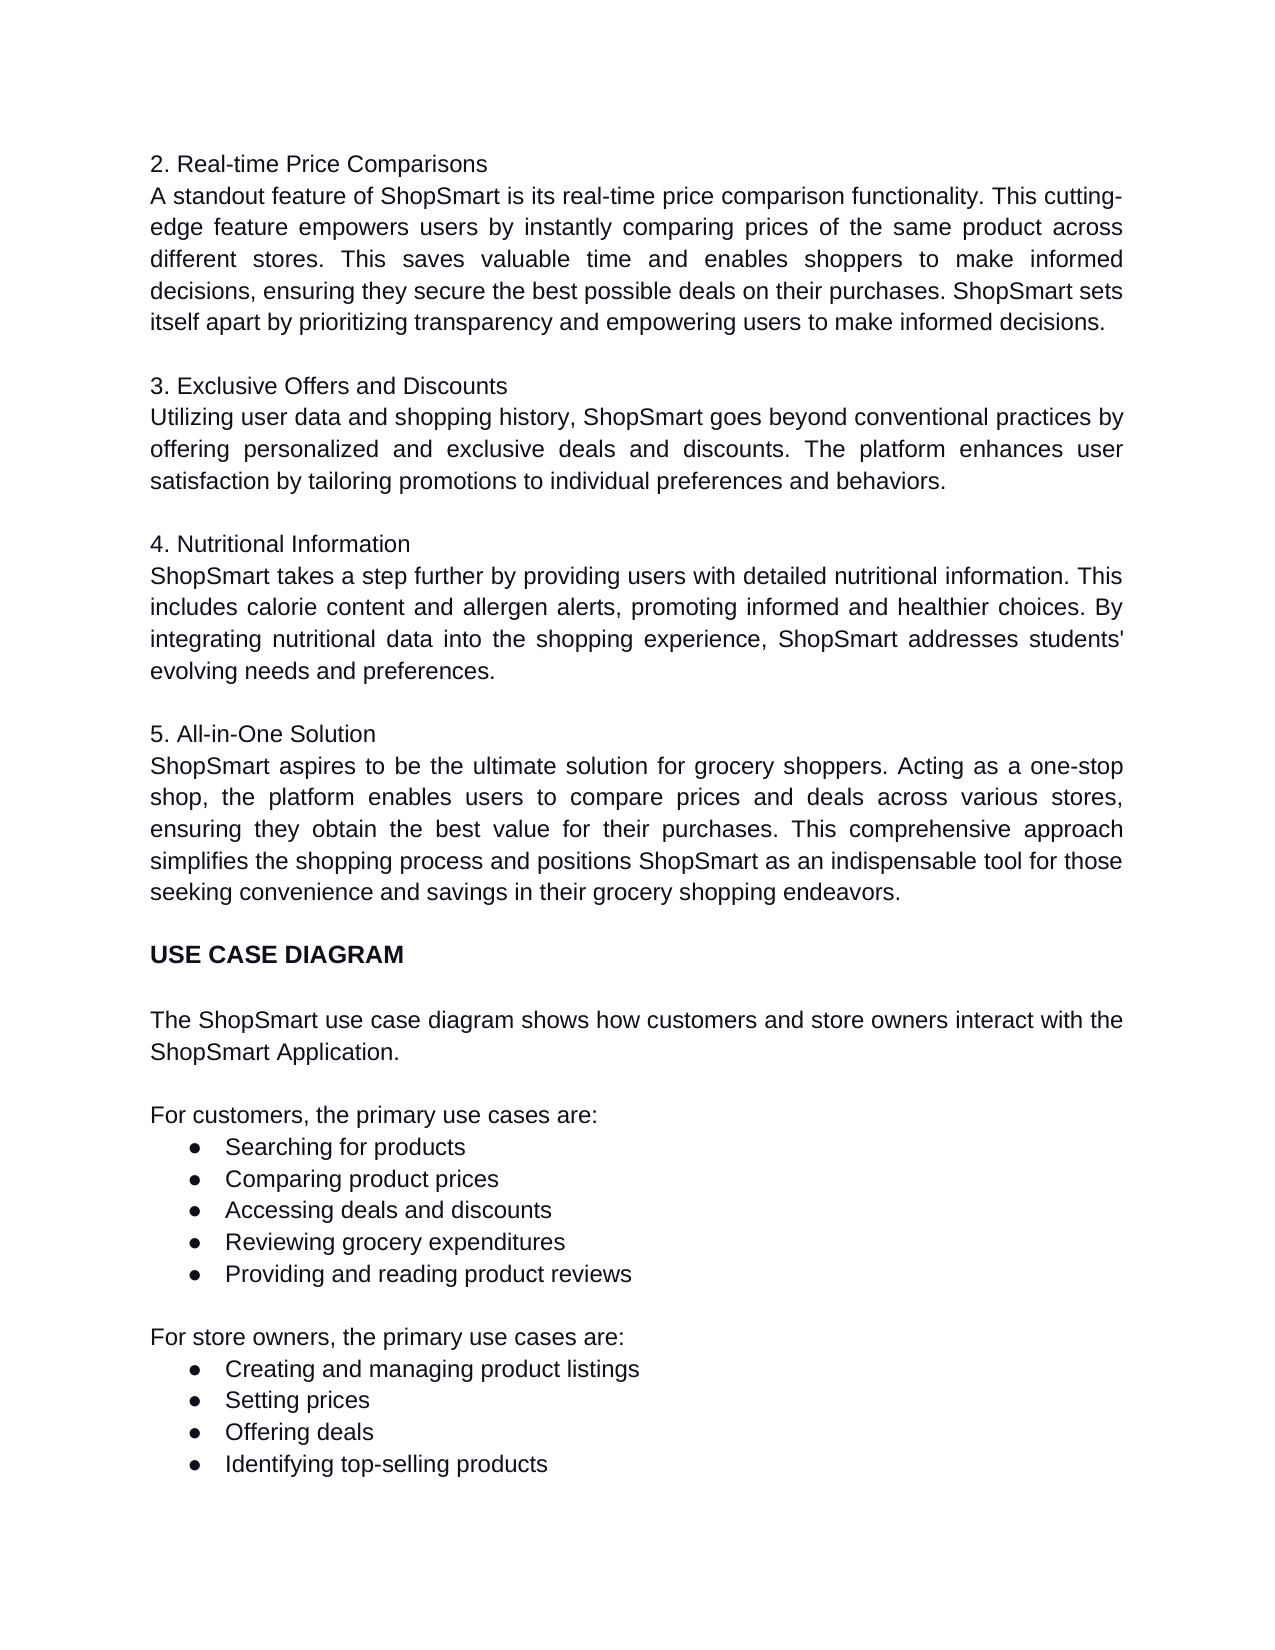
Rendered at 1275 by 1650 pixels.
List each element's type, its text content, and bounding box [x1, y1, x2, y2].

text Utilizing user data and shopping history, ShopSmart goes beyond conventional practices by offering personalized and exclusive deals and discounts. The platform enhances user satisfaction by tailoring promotions to individual preferences and behaviors. [150, 403, 1125, 494]
text The ShopSmart use case diagram shows how customers and store owners interact with the ShopSmart Application. [150, 1006, 1125, 1066]
list Comparing product prices [187, 1164, 1125, 1192]
list Identifying top-selling products [187, 1449, 1125, 1477]
text 5. All-in-One Solution [150, 720, 1125, 748]
text 3. Exclusive Offers and Discounts [150, 372, 1125, 399]
list Setting prices [187, 1386, 1125, 1414]
text USE CASE DIAGRAM [150, 940, 1125, 969]
list Providing and reading product reviews [187, 1259, 1125, 1287]
text 2. Real-time Price Comparisons [150, 150, 1125, 178]
list Creating and managing product listings [187, 1354, 1125, 1382]
text For customers, the primary use cases are: [150, 1101, 1125, 1129]
list Searching for products [187, 1133, 1125, 1161]
list Accessing deals and discounts [187, 1196, 1125, 1224]
text For store owners, the primary use cases are: [150, 1323, 1125, 1351]
text A standout feature of ShopSmart is its real-time price comparison functionality. This cutting-edge feature empowers users by instantly comparing prices of the same product across different stores. This saves valuable time and enables shoppers to make informed decisions, ensuring they secure the best possible deals on their purchases. ShopSmart sets itself apart by prioritizing transparency and empowering users to make informed decisions. [150, 182, 1125, 336]
text ShopSmart takes a step further by providing users with detailed nutritional information. This includes calorie content and allergen alerts, promoting informed and healthier choices. By integrating nutritional data into the shopping experience, ShopSmart addresses students' evolving needs and preferences. [150, 562, 1125, 684]
list Offering deals [187, 1418, 1125, 1446]
list Reviewing grocery expenditures [187, 1228, 1125, 1256]
text ShopSmart aspires to be the ultimate solution for grocery shoppers. Acting as a one-stop shop, the platform enables users to compare prices and deals across various stores, ensuring they obtain the best value for their purchases. This comprehensive approach simplifies the shopping process and positions ShopSmart as an indispensable tool for those seeking convenience and savings in their grocery shopping endeavors. [150, 752, 1125, 906]
text 4. Nutritional Information [150, 530, 1125, 558]
